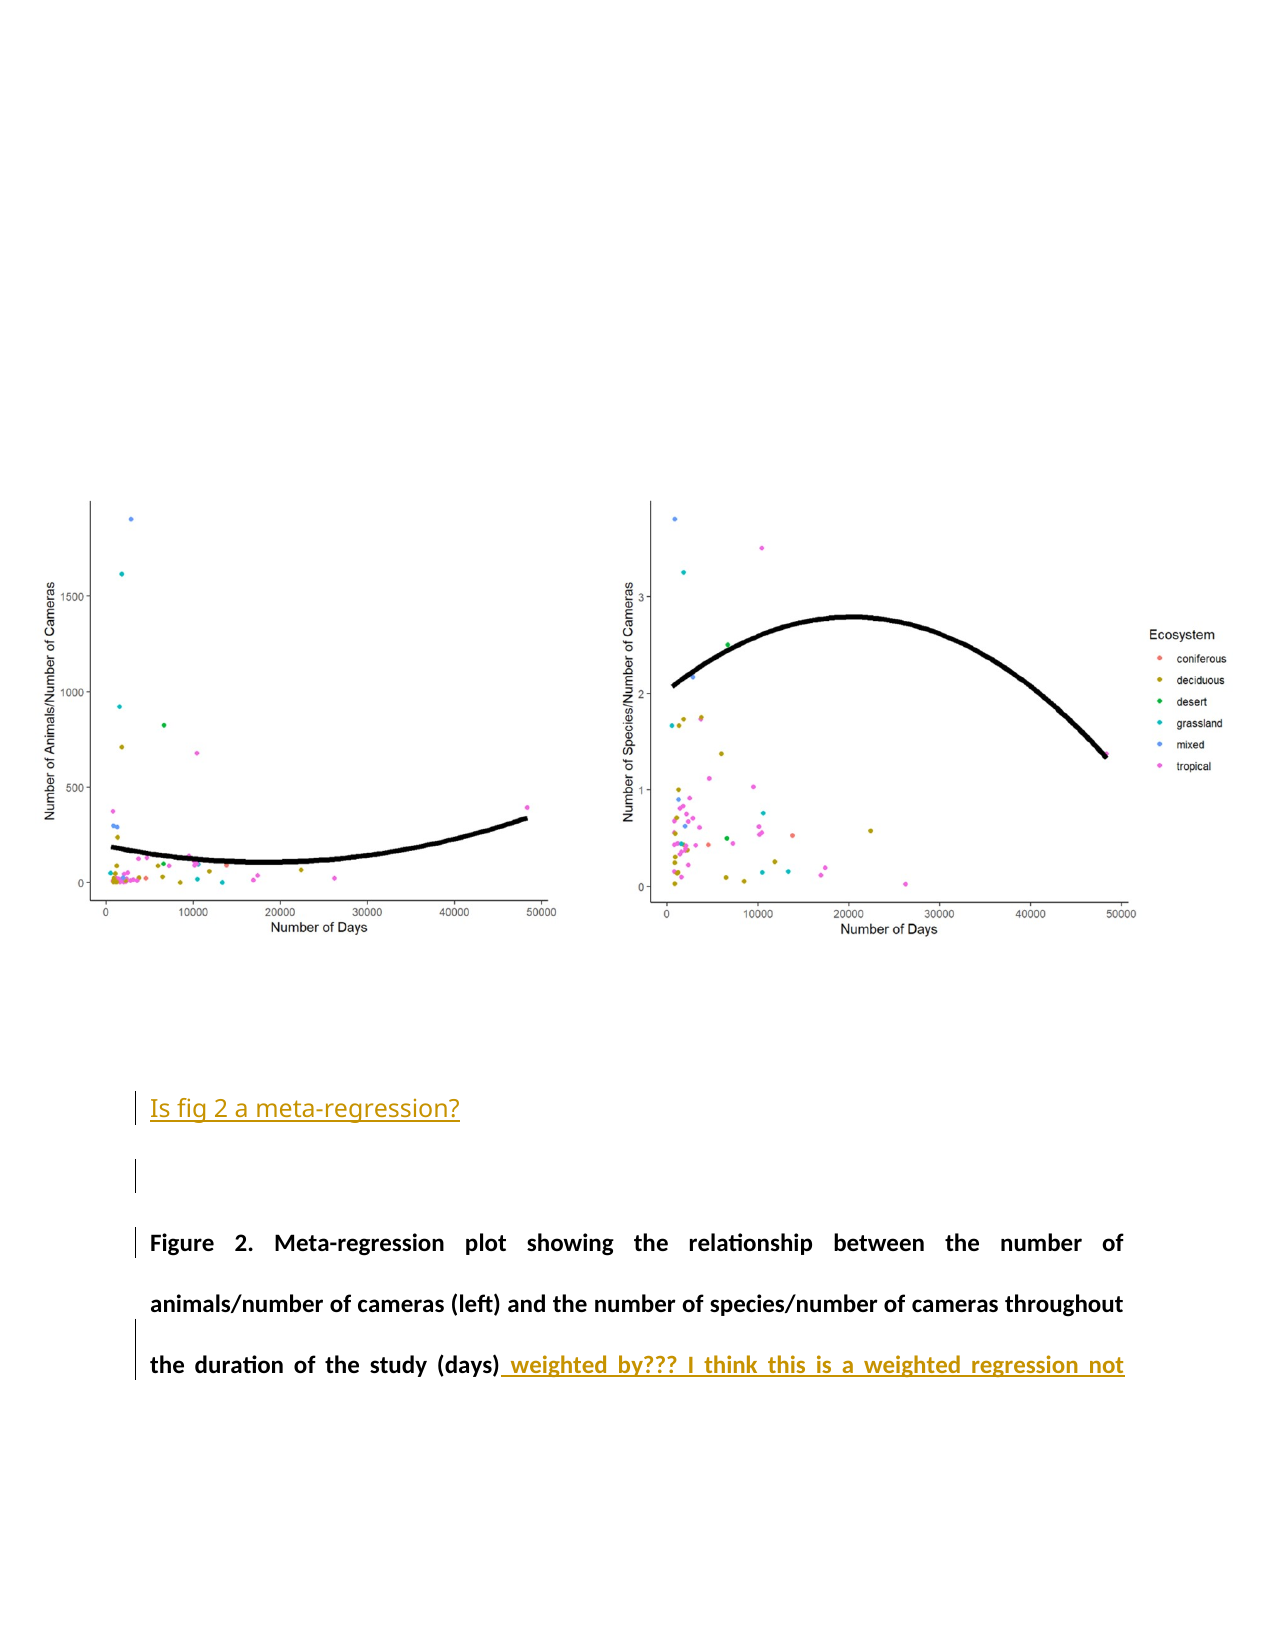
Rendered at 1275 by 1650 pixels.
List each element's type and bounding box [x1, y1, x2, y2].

text [150, 1227, 1125, 1380]
picture [35, 490, 1240, 946]
